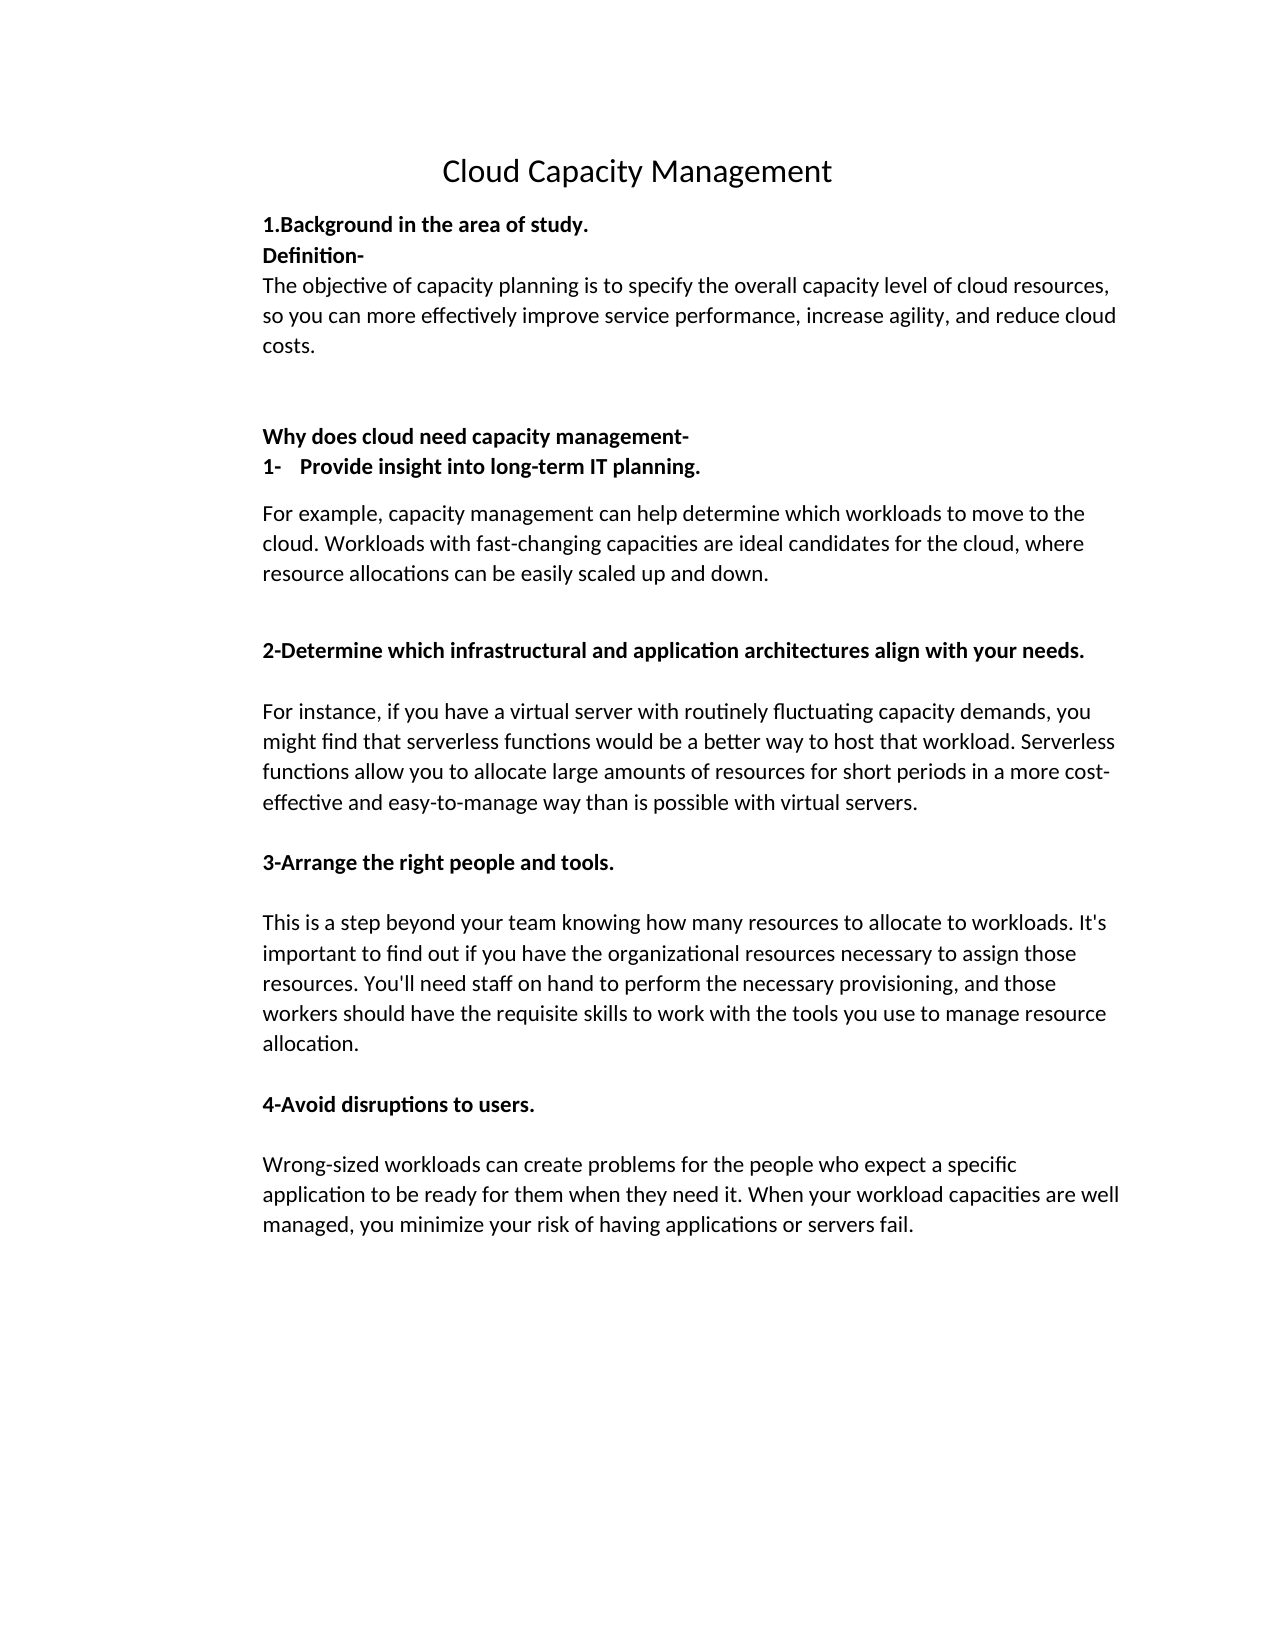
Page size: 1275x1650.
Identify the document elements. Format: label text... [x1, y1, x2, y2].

list Provide insight into long-term IT planning. [262, 452, 1125, 480]
list 2-Determine which infrastructural and application architectures align with your needs. [262, 637, 1125, 665]
list Wrong-sized workloads can create problems for the people who expect a specific application to be ready for them when they need it. When your workload capacities are well managed, you minimize your risk of having applications or servers fail. [262, 1150, 1125, 1239]
list For instance, if you have a virtual server with routinely fluctuating capacity demands, you might find that serverless functions would be a better way to host that workload. Serverless functions allow you to allocate large amounts of resources for short periods in a more cost-effective and easy-to-manage way than is possible with virtual servers. [262, 697, 1125, 816]
list The objective of capacity planning is to specify the overall capacity level of cloud resources, so you can more effectively improve service performance, increase agility, and reduce cloud costs. [262, 271, 1125, 359]
list This is a step beyond your team knowing how many resources to allocate to workloads. It's important to find out if you have the organizational resources necessary to assign those resources. You'll need staff on hand to perform the necessary provisioning, and those workers should have the requisite skills to work with the tools you use to manage resource allocation. [262, 908, 1125, 1057]
list 3-Arrange the right people and tools. [262, 848, 1125, 876]
list 4-Avoid disruptions to users. [262, 1090, 1125, 1118]
text Cloud Capacity Management [150, 150, 1125, 191]
list Why does cloud need capacity management- [262, 422, 1125, 450]
list 1.Background in the area of study. [262, 211, 1125, 239]
text For example, capacity management can help determine which workloads to move to the cloud. Workloads with fast-changing capacities are ideal candidates for the cloud, where resource allocations can be easily scaled up and down. [262, 499, 1125, 588]
list Definition- [262, 241, 1125, 269]
